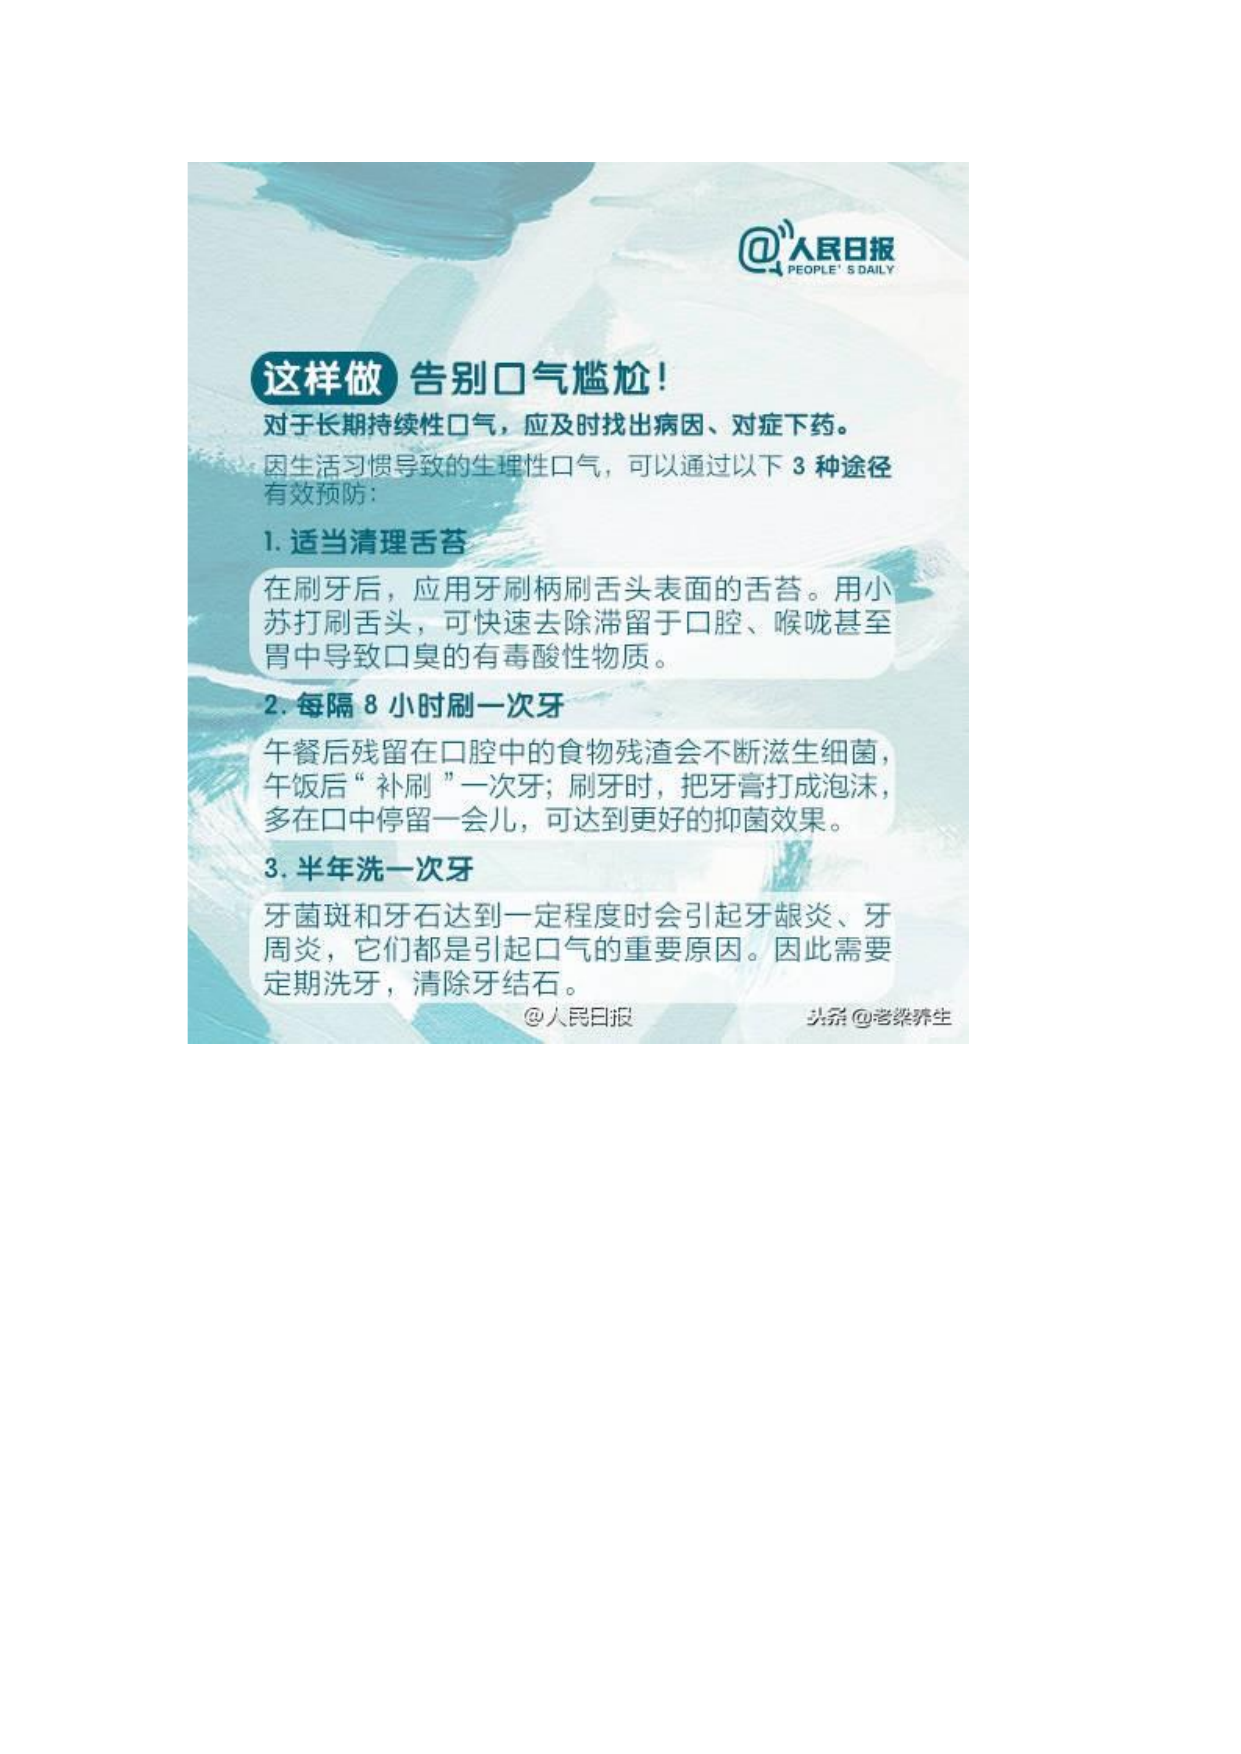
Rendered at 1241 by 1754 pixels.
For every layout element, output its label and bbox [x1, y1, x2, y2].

picture [187, 162, 969, 1044]
